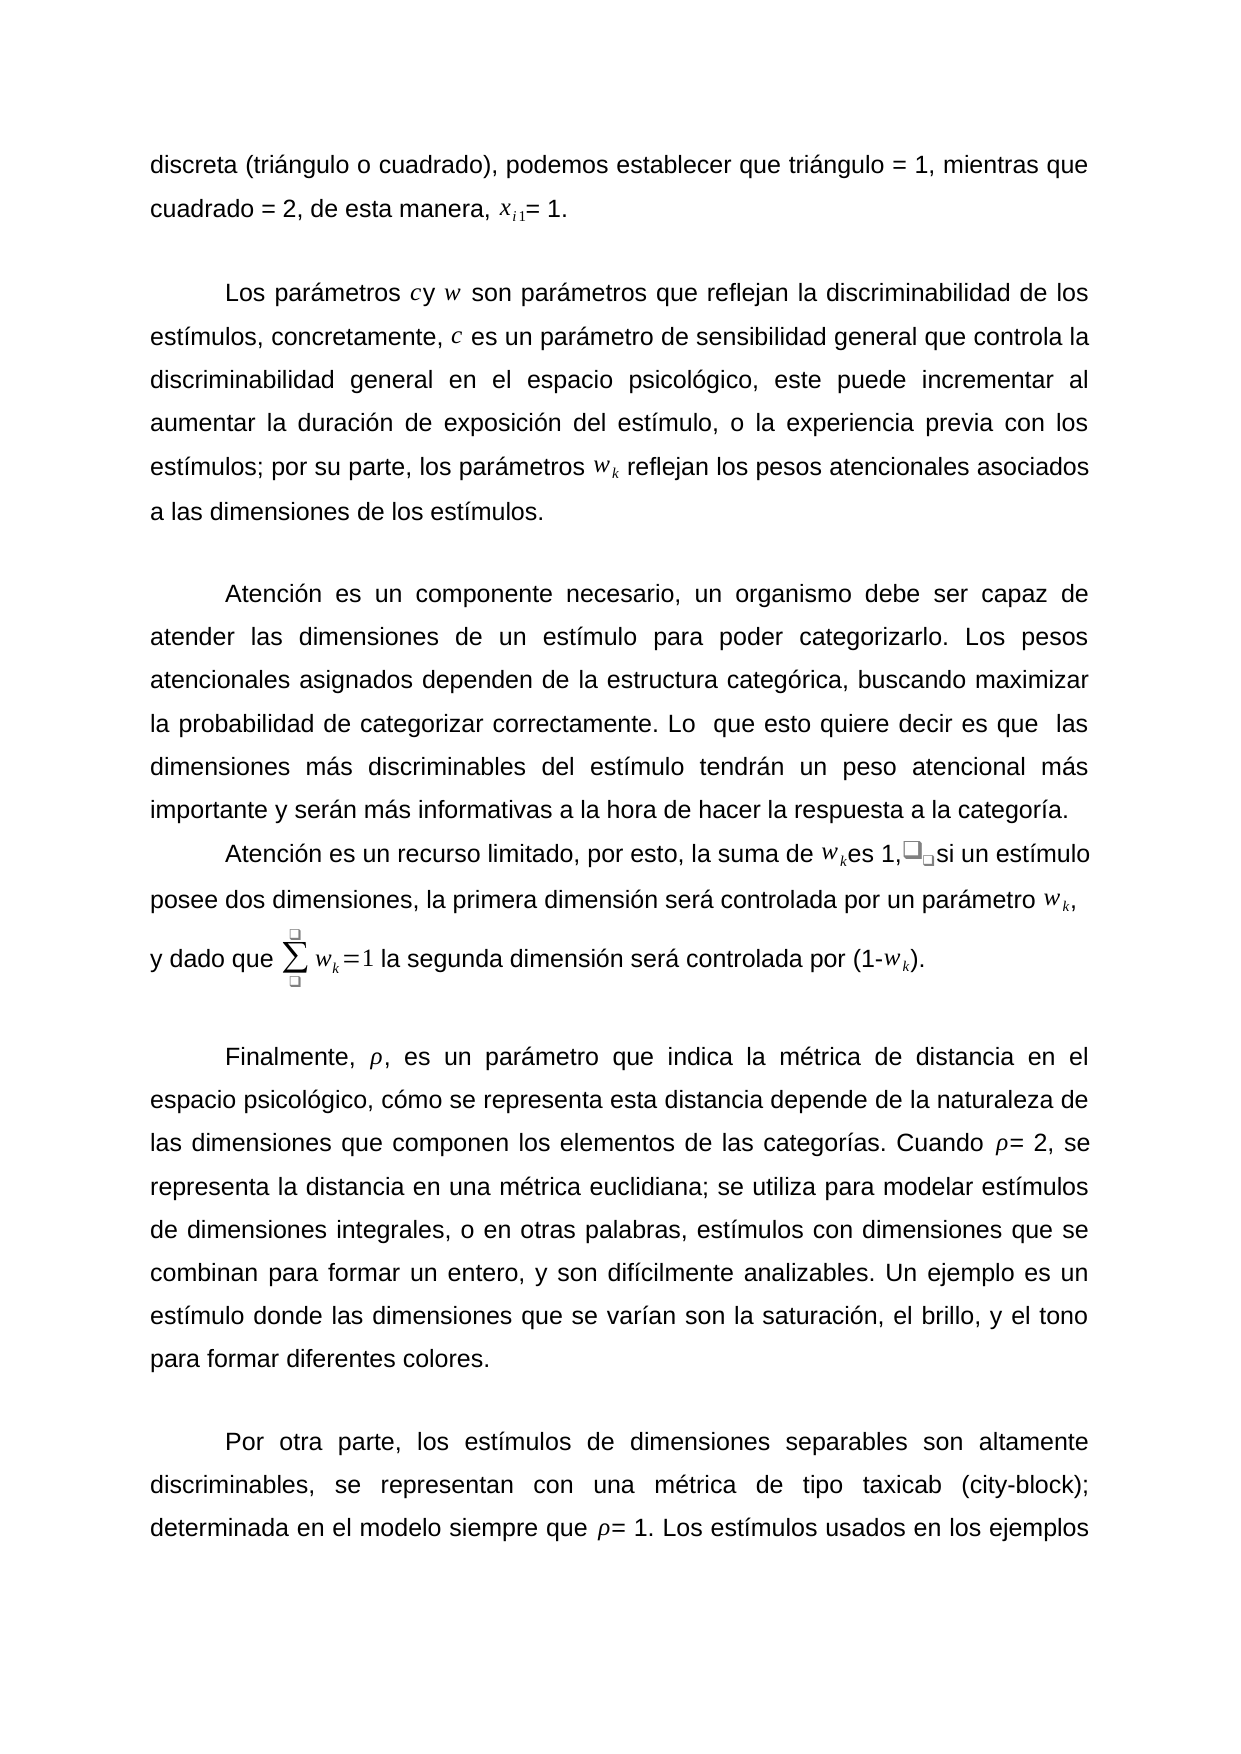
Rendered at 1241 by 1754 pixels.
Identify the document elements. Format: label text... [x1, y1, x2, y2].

text Atención es un recurso limitado, por esto, la suma de es 1,si un estímulo posee dos dimensiones, la primera dimensión será controlada por un parámetro , [150, 838, 1090, 915]
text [150, 150, 1090, 224]
text y dado que la segunda dimensión será controlada por (1-). [150, 929, 1090, 988]
text Atención es un componente necesario, un organismo debe ser capaz de atender las dimensiones de un estímulo para poder categorizarlo. Los pesos atencionales asignados dependen de la estructura categórica, buscando maximizar la probabilidad de categorizar correctamente. Lo que esto quiere decir es que las dimensiones más discriminables del estímulo tendrán un peso atencional más importante y serán más informativas a la hora de hacer la respuesta a la categoría. [150, 579, 1090, 823]
text Finalmente, , es un parámetro que indica la métrica de distancia en el espacio psicológico, cómo se representa esta distancia depende de la naturaleza de las dimensiones que componen los elementos de las categorías. Cuando = 2, se representa la distancia en una métrica euclidiana; se utiliza para modelar estímulos de dimensiones integrales, o en otras palabras, estímulos con dimensiones que se combinan para formar un entero, y son difícilmente analizables. Un ejemplo es un estímulo donde las dimensiones que se varían son la saturación, el brillo, y el tono para formar diferentes colores. [150, 1042, 1090, 1373]
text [150, 1427, 1090, 1542]
text Los parámetros y son parámetros que reflejan la discriminabilidad de los estímulos, concretamente, es un parámetro de sensibilidad general que controla la discriminabilidad general en el espacio psicológico, este puede incrementar al aumentar la duración de exposición del estímulo, o la experiencia previa con los estímulos; por su parte, los parámetros reflejan los pesos atencionales asociados a las dimensiones de los estímulos. [150, 278, 1090, 525]
